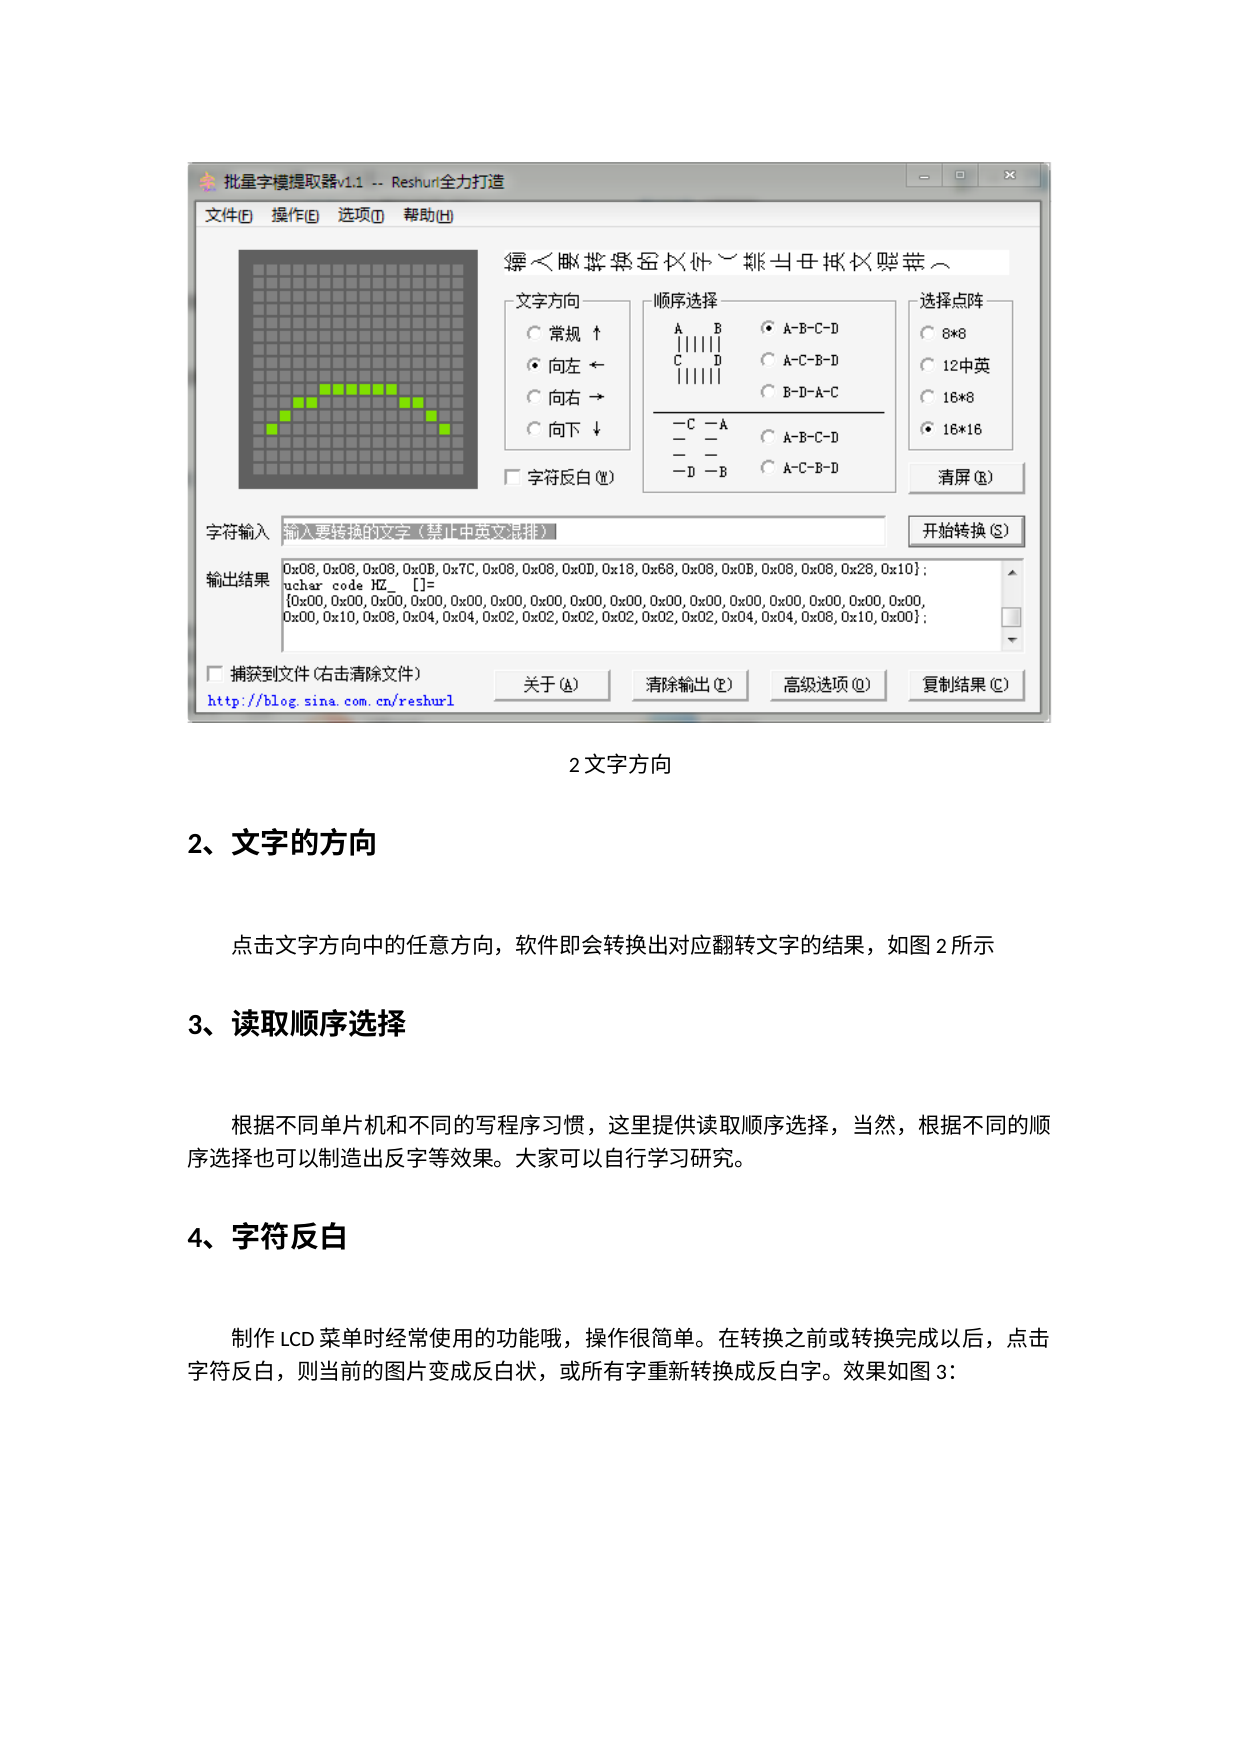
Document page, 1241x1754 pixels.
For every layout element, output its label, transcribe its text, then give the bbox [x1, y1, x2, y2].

picture [187, 162, 1052, 723]
text 点击文字方向中的任意方向，软件即会转换出对应翻转文字的结果，如图2所示 [187, 927, 1053, 960]
subtitle 3、读取顺序选择 [187, 989, 1053, 1054]
text 根据不同单片机和不同的写程序习惯，这里提供读取顺序选择，当然，根据不同的顺序选择也可以制造出反字等效果。大家可以自行学习研究。 [187, 1108, 1053, 1173]
subtitle 2、文字的方向 [187, 809, 1053, 874]
text 2文字方向 [187, 747, 1053, 779]
text 制作LCD菜单时经常使用的功能哦，操作很简单。在转换之前或转换完成以后，点击字符反白，则当前的图片变成反白状，或所有字重新转换成反白字。效果如图3： [187, 1321, 1053, 1386]
subtitle 4、字符反白 [187, 1202, 1053, 1267]
